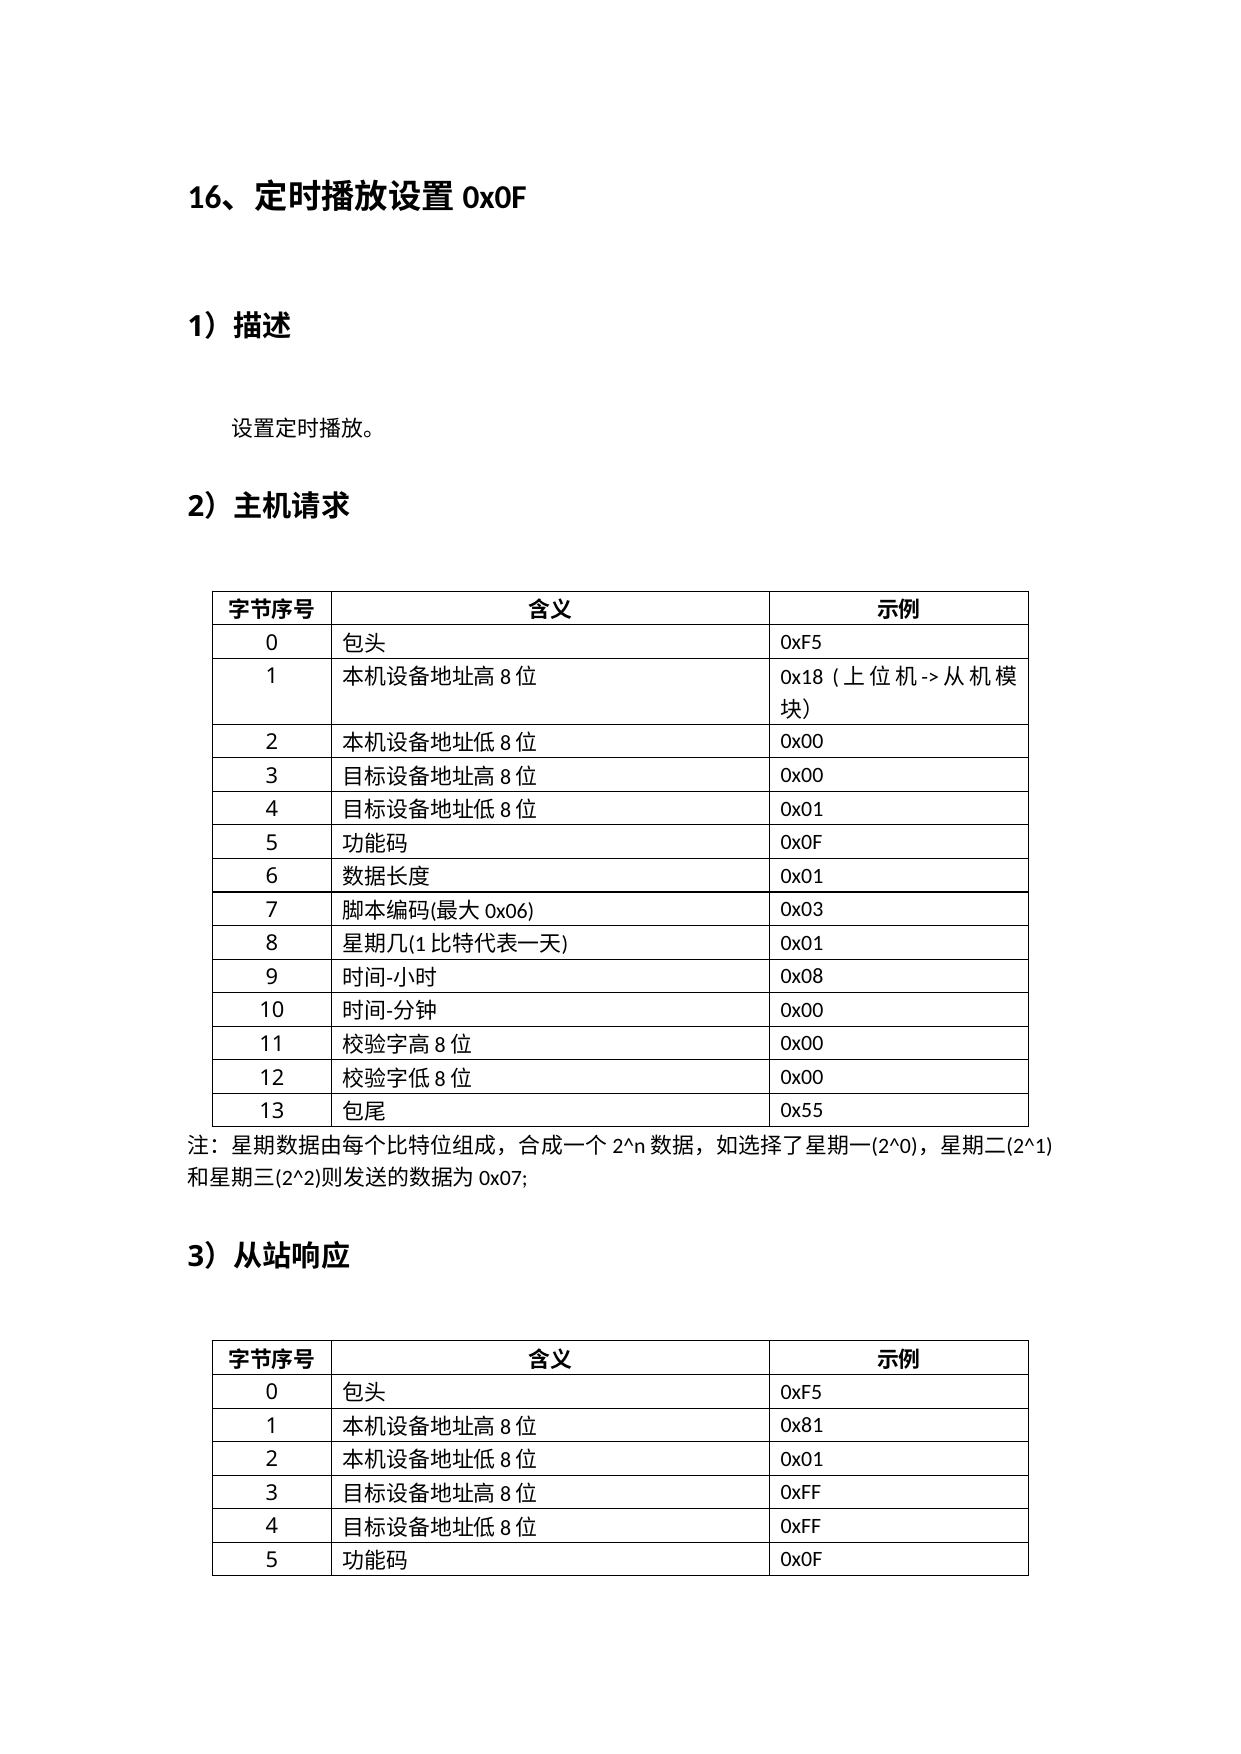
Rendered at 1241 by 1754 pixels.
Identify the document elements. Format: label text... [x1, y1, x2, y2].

text 注：星期数据由每个比特位组成，合成一个2^n数据，如选择了星期一(2^0)，星期二(2^1)和星期三(2^2)则发送的数据为0x07; [187, 1127, 1053, 1192]
subtitle 1）描述 [187, 291, 1053, 356]
table_cell 3 [213, 1476, 331, 1508]
table_cell 12 [213, 1060, 331, 1093]
table_cell 本机设备地址低8位 [332, 1442, 769, 1474]
subtitle 3）从站响应 [187, 1221, 1053, 1286]
table_cell 2 [213, 1442, 331, 1474]
table_cell 3 [213, 758, 331, 791]
table_cell 包头 [332, 1375, 769, 1407]
table_cell 本机设备地址高8位 [332, 659, 769, 724]
table_cell 0x08 [770, 960, 1028, 992]
table_cell 0x0F [770, 1543, 1028, 1575]
subtitle 2）主机请求 [187, 472, 1053, 537]
table_cell 2 [213, 725, 331, 757]
text 设置定时播放。 [187, 410, 1053, 443]
table_cell 6 [213, 859, 331, 891]
table_cell 目标设备地址高8位 [332, 758, 769, 791]
table_cell 0x00 [770, 1060, 1028, 1093]
table_cell 5 [213, 1543, 331, 1575]
table_header 字节序号 [213, 592, 331, 624]
table_cell 0x18 (上位机->从机模块） [770, 659, 1028, 724]
table_cell 功能码 [332, 1543, 769, 1575]
table_cell 0 [213, 625, 331, 658]
table_cell 时间-分钟 [332, 993, 769, 1026]
table_cell 0x01 [770, 859, 1028, 891]
table_cell 包头 [332, 625, 769, 658]
table_cell 包尾 [332, 1094, 769, 1126]
table_cell 本机设备地址高8位 [332, 1409, 769, 1441]
subtitle 16、定时播放设置 0x0F [187, 162, 1053, 227]
table_cell 0x01 [770, 1442, 1028, 1474]
table_cell 0x81 [770, 1409, 1028, 1441]
table_cell 0x00 [770, 993, 1028, 1026]
table_cell 0xFF [770, 1476, 1028, 1508]
table_cell 0x01 [770, 926, 1028, 958]
table_cell 0x00 [770, 1027, 1028, 1059]
table_cell 10 [213, 993, 331, 1026]
table_cell 数据长度 [332, 859, 769, 891]
table_header 含义 [332, 1341, 769, 1374]
table_cell 13 [213, 1094, 331, 1126]
table_cell 5 [213, 825, 331, 858]
table_cell 11 [213, 1027, 331, 1059]
table_cell 时间-小时 [332, 960, 769, 992]
table_header 含义 [332, 592, 769, 624]
table_cell 目标设备地址高8位 [332, 1476, 769, 1508]
table_cell 7 [213, 893, 331, 925]
table_cell 0x03 [770, 893, 1028, 925]
table_cell 0 [213, 1375, 331, 1407]
table_cell 0x00 [770, 758, 1028, 791]
table_cell 星期几(1比特代表一天) [332, 926, 769, 958]
table_cell 4 [213, 1509, 331, 1542]
table_cell 本机设备地址低8位 [332, 725, 769, 757]
table_cell 0xF5 [770, 625, 1028, 658]
table_cell 4 [213, 792, 331, 824]
table_cell 功能码 [332, 825, 769, 858]
table_cell 校验字高8位 [332, 1027, 769, 1059]
table_cell 1 [213, 659, 331, 724]
table_cell 0x01 [770, 792, 1028, 824]
table_cell 目标设备地址低8位 [332, 792, 769, 824]
table_cell 8 [213, 926, 331, 958]
table_cell 0x00 [770, 725, 1028, 757]
table_cell 目标设备地址低8位 [332, 1509, 769, 1542]
table_cell 脚本编码(最大0x06) [332, 893, 769, 925]
table_header 示例 [770, 1341, 1028, 1374]
table_cell 0xF5 [770, 1375, 1028, 1407]
table_cell 0xFF [770, 1509, 1028, 1542]
table_header 示例 [770, 592, 1028, 624]
table_cell 校验字低8位 [332, 1060, 769, 1093]
table_header 字节序号 [213, 1341, 331, 1374]
table_cell 0x0F [770, 825, 1028, 858]
table_cell 9 [213, 960, 331, 992]
table_cell 1 [213, 1409, 331, 1441]
table_cell 0x55 [770, 1094, 1028, 1126]
